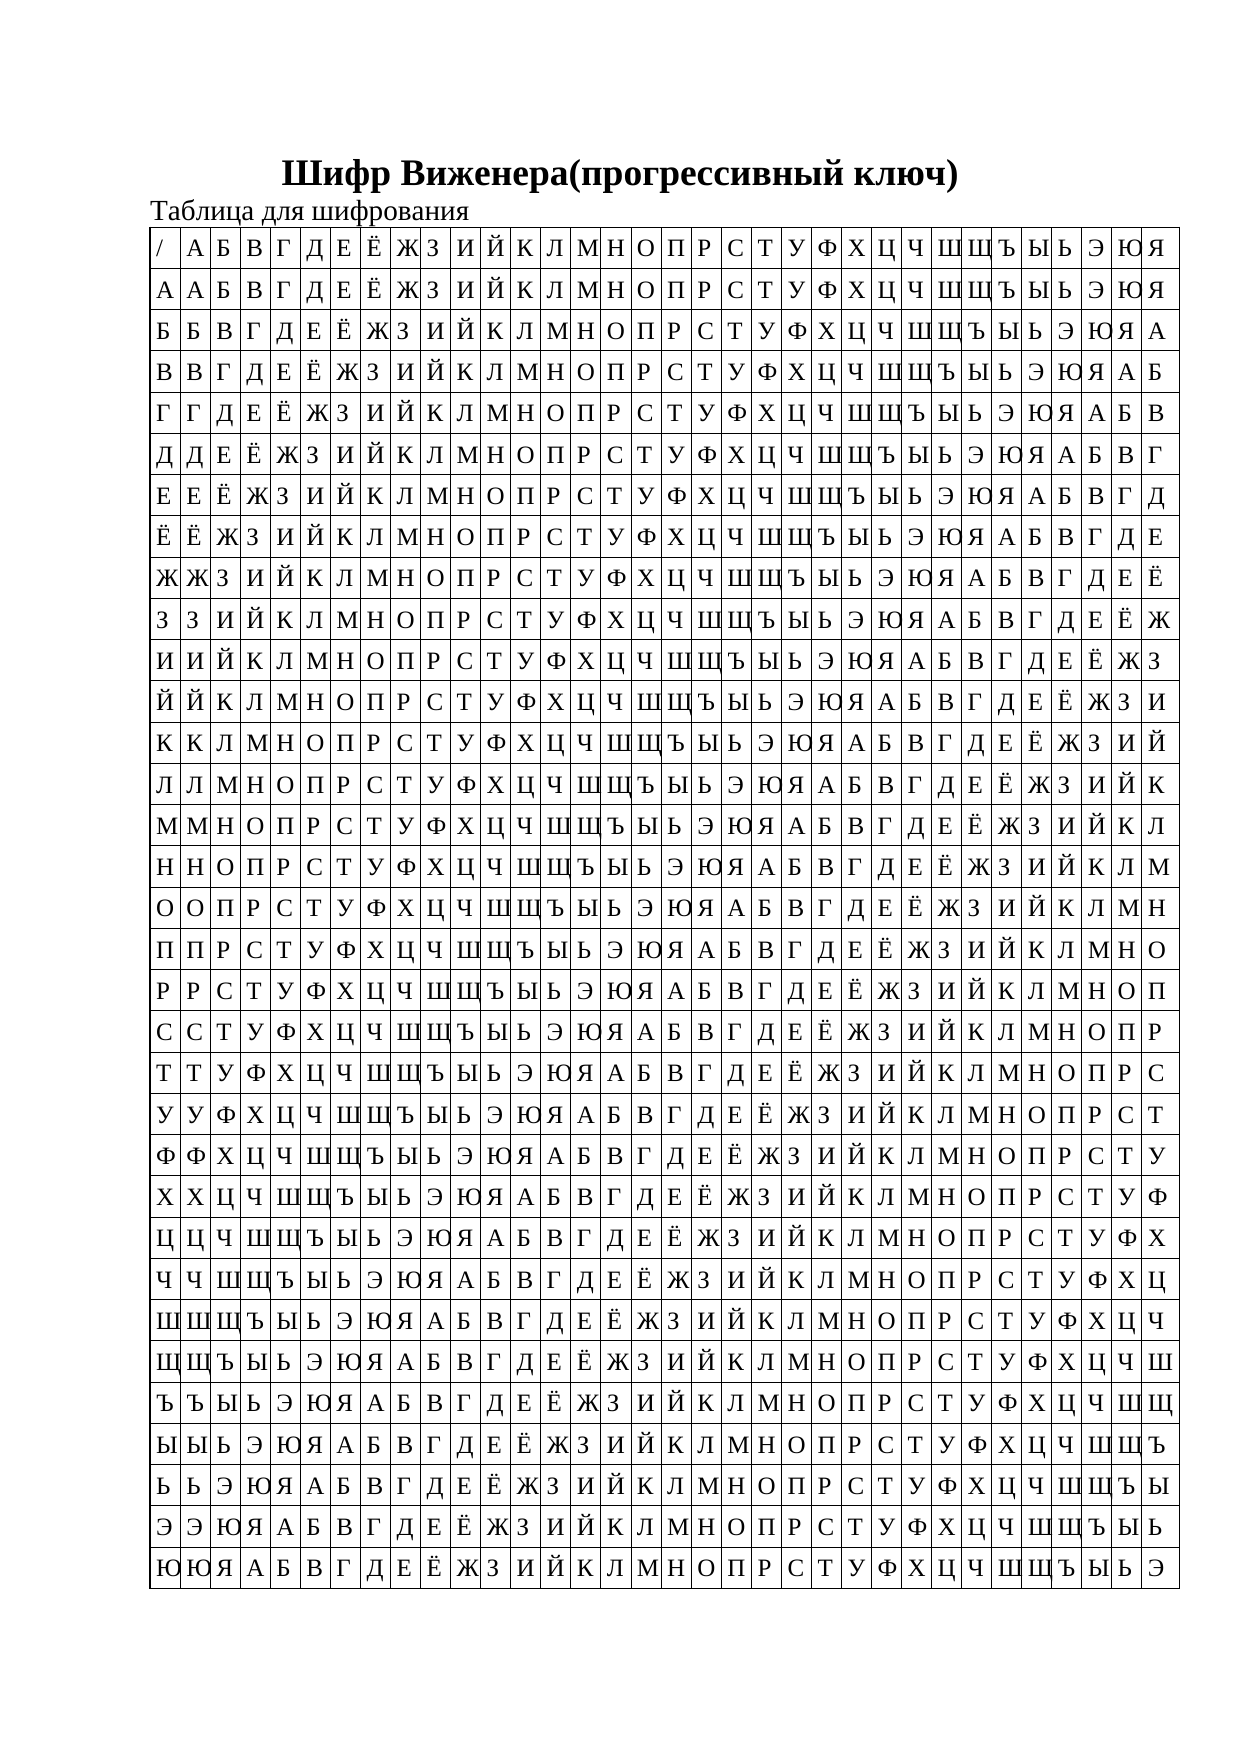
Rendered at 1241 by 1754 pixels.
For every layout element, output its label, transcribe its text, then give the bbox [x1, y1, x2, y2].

table_cell М [421, 475, 450, 515]
table_cell Н [151, 846, 180, 887]
table_cell Б [992, 558, 1021, 598]
table_cell Э [571, 970, 600, 1010]
table_cell Р [181, 970, 210, 1010]
table_cell В [962, 640, 991, 680]
table_cell О [571, 351, 600, 392]
table_cell Ы [752, 640, 781, 680]
table_cell И [361, 393, 390, 433]
table_cell Н [481, 434, 510, 474]
table_cell А [962, 558, 991, 598]
table_cell Г [842, 846, 871, 887]
table_cell В [722, 970, 751, 1010]
table_cell Е [151, 475, 180, 515]
table_cell Ь [1022, 310, 1051, 350]
table_cell Ъ [662, 723, 691, 763]
table_cell Л [992, 1011, 1021, 1052]
table_cell Ц [992, 1465, 1021, 1505]
table_cell Н [301, 681, 330, 722]
table_cell А [872, 681, 901, 722]
table_cell Ф [181, 1135, 210, 1175]
table_cell Щ [271, 1218, 300, 1258]
table_cell Л [271, 640, 300, 680]
table_cell Ф [782, 310, 811, 350]
table_cell К [151, 723, 180, 763]
table_cell Г [662, 1094, 691, 1134]
table_cell Г [722, 1011, 751, 1052]
table_cell Ч [962, 1548, 991, 1588]
table_cell И [722, 1259, 751, 1299]
table_cell К [331, 516, 360, 557]
table_cell А [241, 1548, 270, 1588]
table_cell Е [782, 1011, 811, 1052]
table_cell В [541, 1218, 570, 1258]
table_cell Ф [241, 1053, 270, 1093]
table_cell Ь [511, 1011, 540, 1052]
table_cell Р [1082, 1094, 1111, 1134]
table_cell Г [151, 393, 180, 433]
table_cell Б [872, 723, 901, 763]
table_cell Р [1142, 1011, 1179, 1052]
table_cell О [842, 1341, 871, 1382]
table_cell У [692, 393, 721, 433]
table_cell А [812, 764, 841, 804]
table_cell Х [992, 1424, 1021, 1464]
table_cell Ы [151, 1424, 180, 1464]
table_cell И [1022, 846, 1051, 887]
table_cell Ю [932, 516, 961, 557]
table_cell Ы [1022, 269, 1051, 309]
table_cell З [842, 1053, 871, 1093]
table_cell Ь [1142, 1506, 1179, 1547]
table_cell Д [451, 1424, 480, 1464]
table_cell А [1112, 351, 1141, 392]
table_cell З [782, 1135, 811, 1175]
table_cell У [752, 310, 781, 350]
table_cell Ё [872, 929, 901, 969]
table_cell Т [361, 805, 390, 845]
table_cell Б [1052, 475, 1081, 515]
table_cell Ъ [872, 434, 901, 474]
table_cell Д [541, 1300, 570, 1340]
table_cell Л [812, 1259, 841, 1299]
table_cell Н [601, 269, 631, 309]
table_cell У [1022, 1300, 1051, 1340]
table_cell Ю [331, 1341, 360, 1382]
table_cell Т [301, 888, 330, 928]
table_cell И [782, 1176, 811, 1217]
table_cell Й [1022, 888, 1051, 928]
table_cell Й [872, 1094, 901, 1134]
table_cell Ж [451, 1548, 480, 1588]
table_cell Ю [692, 846, 721, 887]
table_cell Й [1082, 805, 1111, 845]
table_cell Ш [1082, 1424, 1111, 1464]
table_cell Ц [932, 1548, 961, 1588]
table_cell П [481, 516, 510, 557]
table_cell Е [391, 1548, 420, 1588]
table_cell Ш [601, 723, 631, 763]
table_cell Ё [842, 970, 871, 1010]
table_cell Х [692, 475, 721, 515]
table_cell В [1052, 516, 1081, 557]
table_cell Э [1082, 269, 1111, 309]
table_cell З [481, 1548, 510, 1588]
table_cell К [271, 599, 300, 639]
table_cell У [722, 351, 751, 392]
table_cell П [1142, 970, 1179, 1010]
table_cell О [601, 310, 631, 350]
table_cell Г [271, 269, 300, 309]
table_cell Ы [271, 1300, 300, 1340]
table_cell Ь [1052, 269, 1081, 309]
table_cell З [361, 351, 390, 392]
table_cell С [812, 1506, 841, 1547]
table_cell Д [752, 1011, 781, 1052]
table_cell З [601, 1383, 631, 1423]
table_cell Я [932, 558, 961, 598]
table_cell А [181, 269, 210, 309]
table_cell Ш [722, 558, 751, 598]
table_cell Г [932, 723, 961, 763]
table_cell В [662, 1053, 691, 1093]
table_cell Г [992, 640, 1021, 680]
table_cell П [782, 1465, 811, 1505]
table_cell Р [842, 1424, 871, 1464]
table_cell Г [902, 764, 931, 804]
table_cell Ъ [962, 310, 991, 350]
table_cell П [902, 1300, 931, 1340]
table_cell Ы [331, 1218, 360, 1258]
table_cell З [1142, 640, 1179, 680]
table_cell Ь [601, 888, 631, 928]
table_cell Н [241, 764, 270, 804]
table_cell И [842, 1094, 871, 1134]
table_cell Э [692, 805, 721, 845]
table_cell Ё [932, 846, 961, 887]
table_cell Ъ [1082, 1506, 1111, 1547]
table_cell В [391, 1424, 420, 1464]
table_cell Е [1142, 516, 1179, 557]
table_cell Т [872, 1465, 901, 1505]
table_cell К [181, 723, 210, 763]
table_cell Д [421, 1465, 450, 1505]
table_cell А [271, 1506, 300, 1547]
table_cell В [1112, 434, 1141, 474]
table_cell С [902, 1383, 931, 1423]
table_cell С [451, 640, 480, 680]
table_cell Ю [181, 1548, 210, 1588]
table_cell Щ [662, 681, 691, 722]
table_cell Х [541, 681, 570, 722]
table_cell Ы [241, 1341, 270, 1382]
table_cell О [301, 723, 330, 763]
table_cell Г [601, 1176, 631, 1217]
table_cell И [271, 516, 300, 557]
table_cell Т [151, 1053, 180, 1093]
table_cell Ч [722, 516, 751, 557]
table_cell Е [662, 1176, 691, 1217]
table_cell Д [241, 351, 270, 392]
table_cell М [962, 1094, 991, 1134]
table_cell Ц [1112, 1300, 1141, 1340]
table_cell Ь [752, 681, 781, 722]
table_cell Ё [181, 516, 210, 557]
table_cell Н [541, 351, 570, 392]
table_cell Г [962, 681, 991, 722]
table_cell Г [181, 393, 210, 433]
table_cell Е [692, 1135, 721, 1175]
table_cell Т [211, 1011, 240, 1052]
table_cell Ч [872, 310, 901, 350]
table_cell Ы [361, 1176, 390, 1217]
table_cell Н [331, 640, 360, 680]
table_cell В [752, 929, 781, 969]
table_cell Й [391, 393, 420, 433]
table_cell Ё [1082, 640, 1111, 680]
table_cell К [662, 1424, 691, 1464]
table_cell Щ [812, 475, 841, 515]
text Шифр Виженера(прогрессивный ключ) [150, 150, 1090, 193]
table_cell Л [782, 1300, 811, 1340]
table_cell У [421, 764, 450, 804]
table_cell Ж [271, 434, 300, 474]
table_cell Н [812, 1341, 841, 1382]
table_cell У [902, 1465, 931, 1505]
table_cell Ф [872, 1548, 901, 1588]
table_cell Л [632, 1506, 661, 1547]
table_cell М [752, 1383, 781, 1423]
table_cell Ф [511, 681, 540, 722]
table_cell Ё [812, 1011, 841, 1052]
table_cell Р [662, 310, 691, 350]
table_cell Т [181, 1053, 210, 1093]
table_cell З [331, 393, 360, 433]
table_cell К [1082, 846, 1111, 887]
table_header Ц [872, 228, 901, 268]
table_cell Ы [782, 599, 811, 639]
table_cell Ы [421, 1094, 450, 1134]
table_cell С [241, 929, 270, 969]
table_cell Ш [692, 599, 721, 639]
table_cell З [902, 970, 931, 1010]
table_cell Ю [662, 888, 691, 928]
table_cell З [271, 475, 300, 515]
table_cell Э [151, 1506, 180, 1547]
table_cell Ю [601, 970, 631, 1010]
table_cell Н [271, 723, 300, 763]
table_cell Ы [451, 1053, 480, 1093]
table_cell Э [421, 1176, 450, 1217]
table_cell Д [391, 1506, 420, 1547]
table_cell О [241, 805, 270, 845]
table_cell С [571, 475, 600, 515]
table_cell О [271, 764, 300, 804]
table_cell Й [241, 599, 270, 639]
table_cell Ю [722, 805, 751, 845]
table_cell Ж [391, 269, 420, 309]
table_cell А [151, 269, 180, 309]
table_cell Г [571, 1218, 600, 1258]
table_cell С [872, 1424, 901, 1464]
table_cell Ь [812, 599, 841, 639]
table_header Й [481, 228, 510, 268]
table_cell Б [391, 1383, 420, 1423]
table_cell Ъ [151, 1383, 180, 1423]
table_cell Я [872, 640, 901, 680]
table_cell Э [1022, 351, 1051, 392]
table_cell У [1082, 1218, 1111, 1258]
table_cell Ю [481, 1135, 510, 1175]
table_cell С [391, 723, 420, 763]
table_cell П [271, 805, 300, 845]
table_cell С [632, 393, 661, 433]
table_cell Н [181, 846, 210, 887]
table_cell Ы [391, 1135, 420, 1175]
table_cell Е [211, 434, 240, 474]
table_cell Е [451, 1465, 480, 1505]
table_cell Д [181, 434, 210, 474]
table_cell Ь [722, 723, 751, 763]
table_cell Д [1142, 475, 1179, 515]
table_cell О [722, 1506, 751, 1547]
table_cell О [1142, 929, 1179, 969]
table_cell К [722, 1341, 751, 1382]
table_cell Ё [271, 393, 300, 433]
table_cell Х [812, 310, 841, 350]
table_cell Я [992, 475, 1021, 515]
table_cell И [812, 1135, 841, 1175]
table_cell В [842, 805, 871, 845]
table_cell Ъ [571, 846, 600, 887]
table_cell Ш [511, 846, 540, 887]
table_cell Б [632, 1053, 661, 1093]
table_cell Ь [541, 970, 570, 1010]
table_cell Ш [632, 681, 661, 722]
table_cell И [1052, 805, 1081, 845]
table_cell Б [571, 1135, 600, 1175]
table_cell Х [511, 723, 540, 763]
table_cell П [842, 1383, 871, 1423]
table_cell П [632, 310, 661, 350]
table_cell Т [1022, 1259, 1051, 1299]
table_cell Т [842, 1506, 871, 1547]
table_cell Н [722, 1465, 751, 1505]
table_cell Д [271, 310, 300, 350]
table_cell Э [271, 1383, 300, 1423]
table_cell Й [211, 640, 240, 680]
table_header Щ [962, 228, 991, 268]
table_cell Ю [632, 929, 661, 969]
table_cell Ё [481, 1465, 510, 1505]
table_cell Л [331, 558, 360, 598]
table_header А [181, 228, 210, 268]
table_cell Ш [481, 888, 510, 928]
table_cell Е [872, 888, 901, 928]
table_cell Ч [571, 723, 600, 763]
table_cell Ф [1112, 1218, 1141, 1258]
table_cell Й [782, 1218, 811, 1258]
table_cell Щ [211, 1300, 240, 1340]
table_cell Ё [511, 1424, 540, 1464]
table_cell К [872, 1135, 901, 1175]
table_cell Ф [331, 929, 360, 969]
table_cell Я [541, 1094, 570, 1134]
table_cell Ы [842, 516, 871, 557]
table_cell Ю [451, 1176, 480, 1217]
table_cell И [632, 1383, 661, 1423]
table_cell Д [571, 1259, 600, 1299]
table_cell С [1112, 1094, 1141, 1134]
table_cell М [451, 434, 480, 474]
table_cell Е [241, 393, 270, 433]
table_cell Ы [541, 929, 570, 969]
table_cell И [241, 558, 270, 598]
table_cell К [211, 681, 240, 722]
table_cell Х [842, 269, 871, 309]
table_cell Я [692, 888, 721, 928]
table_cell Д [662, 1135, 691, 1175]
table_cell Ы [812, 558, 841, 598]
table_cell Щ [601, 764, 631, 804]
table_cell Ц [842, 310, 871, 350]
table_cell К [301, 558, 330, 598]
table_cell Л [1052, 929, 1081, 969]
table_cell Х [151, 1176, 180, 1217]
table_cell Ъ [271, 1259, 300, 1299]
table_cell Й [1112, 764, 1141, 804]
table_cell Б [301, 1506, 330, 1547]
table_cell Ш [451, 929, 480, 969]
table_cell Д [361, 1548, 390, 1588]
table_cell С [481, 599, 510, 639]
table_cell Р [241, 888, 270, 928]
table_cell Ж [1022, 764, 1051, 804]
table_cell Р [421, 640, 450, 680]
table_cell Ю [1082, 310, 1111, 350]
table_cell О [992, 1135, 1021, 1175]
table_cell Ф [151, 1135, 180, 1175]
table_header Д [301, 228, 330, 268]
table_cell Г [331, 1548, 360, 1588]
table_cell Х [571, 640, 600, 680]
table_cell Б [481, 1259, 510, 1299]
table_cell Г [692, 1053, 721, 1093]
table_cell Ф [662, 475, 691, 515]
table_cell И [872, 1053, 901, 1093]
table_cell Ь [151, 1465, 180, 1505]
table_cell П [601, 351, 631, 392]
table_cell В [151, 351, 180, 392]
table_cell Е [1112, 558, 1141, 598]
table_cell Ч [331, 1053, 360, 1093]
table_cell Щ [782, 516, 811, 557]
table_cell З [722, 1218, 751, 1258]
table_cell П [421, 599, 450, 639]
table_cell П [1082, 1053, 1111, 1093]
table_cell Я [752, 805, 781, 845]
table_cell К [391, 434, 420, 474]
table_cell Ц [271, 1094, 300, 1134]
table_cell Щ [902, 351, 931, 392]
table_cell Щ [391, 1053, 420, 1093]
table_cell Ы [601, 846, 631, 887]
table_cell Е [812, 970, 841, 1010]
table_cell П [932, 1259, 961, 1299]
table_cell Б [421, 1341, 450, 1382]
table_cell Ш [391, 1011, 420, 1052]
table_cell П [812, 1424, 841, 1464]
table_cell Ю [271, 1424, 300, 1464]
table_cell А [902, 640, 931, 680]
table_cell Я [962, 516, 991, 557]
table_cell Х [271, 1053, 300, 1093]
table_cell Т [632, 434, 661, 474]
table_cell В [181, 351, 210, 392]
table_cell К [571, 1548, 600, 1588]
table_cell Ъ [1112, 1465, 1141, 1505]
table_cell Я [331, 1383, 360, 1423]
table_cell В [451, 1341, 480, 1382]
table_cell Ч [1142, 1300, 1179, 1340]
table_cell Х [211, 1135, 240, 1175]
table_cell К [812, 1218, 841, 1258]
table_cell Ж [571, 1383, 600, 1423]
table_cell Б [902, 681, 931, 722]
table_cell Б [782, 846, 811, 887]
table_cell К [842, 1176, 871, 1217]
table_cell Х [391, 888, 420, 928]
table_cell Ш [932, 269, 961, 309]
table_cell У [211, 1053, 240, 1093]
table_cell Щ [571, 805, 600, 845]
table_cell Ж [812, 1053, 841, 1093]
table_cell Ш [872, 351, 901, 392]
table_cell Б [962, 599, 991, 639]
table_cell Й [962, 970, 991, 1010]
table_cell Л [842, 1218, 871, 1258]
table_cell Л [1082, 888, 1111, 928]
table_cell Ъ [842, 475, 871, 515]
table_cell Ж [632, 1300, 661, 1340]
table_cell М [842, 1259, 871, 1299]
table_cell А [361, 1383, 390, 1423]
table_cell Е [992, 723, 1021, 763]
table_cell Ё [421, 1548, 450, 1588]
table_cell Ч [271, 1135, 300, 1175]
table_cell З [421, 269, 450, 309]
table_cell Ь [181, 1465, 210, 1505]
table_cell П [211, 888, 240, 928]
table_cell Х [361, 929, 390, 969]
table_cell А [301, 1465, 330, 1505]
table_cell Ш [662, 640, 691, 680]
table_cell Ы [211, 1383, 240, 1423]
table_cell Я [842, 681, 871, 722]
table_cell П [511, 475, 540, 515]
table_cell Ш [331, 1094, 360, 1134]
table_cell С [992, 1259, 1021, 1299]
table_cell Г [782, 929, 811, 969]
table_cell Ф [1052, 1300, 1081, 1340]
table_cell А [722, 888, 751, 928]
table_cell З [511, 1506, 540, 1547]
table_cell Н [421, 516, 450, 557]
table_cell С [301, 846, 330, 887]
table_cell Д [722, 1053, 751, 1093]
table_cell Р [872, 1383, 901, 1423]
table_cell Э [241, 1424, 270, 1464]
table_cell Б [181, 310, 210, 350]
table_cell Ю [782, 723, 811, 763]
table_cell Ж [1082, 681, 1111, 722]
table_cell М [181, 805, 210, 845]
table_cell П [391, 640, 420, 680]
table_cell И [1112, 723, 1141, 763]
table_cell Ы [181, 1424, 210, 1464]
table_cell Э [211, 1465, 240, 1505]
table_cell Й [361, 434, 390, 474]
table_cell Р [391, 681, 420, 722]
table_cell Б [451, 1300, 480, 1340]
table_cell Ц [812, 351, 841, 392]
table_cell Ц [782, 393, 811, 433]
table_cell Ё [632, 1259, 661, 1299]
table_cell З [1022, 805, 1051, 845]
table_header Р [692, 228, 721, 268]
table_cell Ш [1022, 1506, 1051, 1547]
table_cell А [752, 846, 781, 887]
table_cell О [451, 516, 480, 557]
table_cell Ш [421, 970, 450, 1010]
table_cell Б [271, 1548, 300, 1588]
table_cell Щ [752, 558, 781, 598]
table_cell Й [902, 1053, 931, 1093]
table_cell У [662, 434, 691, 474]
table_header В [241, 228, 270, 268]
table_cell Й [1142, 723, 1179, 763]
table_cell Й [181, 681, 210, 722]
table_cell М [301, 640, 330, 680]
table_cell Ы [511, 970, 540, 1010]
table_cell С [361, 764, 390, 804]
table_cell Ь [932, 434, 961, 474]
table_cell Р [331, 764, 360, 804]
table_cell Э [632, 888, 661, 928]
table_cell У [151, 1094, 180, 1134]
table_cell Л [662, 1465, 691, 1505]
table_cell Р [1022, 1176, 1051, 1217]
table_cell И [421, 310, 450, 350]
table_cell Ь [361, 1218, 390, 1258]
table_cell Х [752, 393, 781, 433]
table_cell Т [692, 351, 721, 392]
table_cell О [151, 888, 180, 928]
table_cell М [361, 558, 390, 598]
table_cell И [752, 1218, 781, 1258]
table_cell Б [692, 970, 721, 1010]
table_cell Н [992, 1094, 1021, 1134]
table_cell Ц [692, 516, 721, 557]
table_cell Г [421, 1424, 450, 1464]
table_cell Н [872, 1259, 901, 1299]
table_cell Й [421, 351, 450, 392]
table_cell Р [812, 1465, 841, 1505]
table_cell Р [601, 393, 631, 433]
table_cell К [632, 1465, 661, 1505]
table_cell Б [361, 1424, 390, 1464]
table_cell Ш [571, 764, 600, 804]
table_cell Э [662, 846, 691, 887]
table_cell Ю [1112, 269, 1141, 309]
table_cell Ж [692, 1218, 721, 1258]
table_cell М [992, 1053, 1021, 1093]
table_cell О [902, 1259, 931, 1299]
table_cell О [692, 1548, 721, 1588]
table_cell Е [301, 310, 330, 350]
table_cell П [1022, 1135, 1051, 1175]
table_cell Ъ [391, 1094, 420, 1134]
table_cell О [181, 888, 210, 928]
table_cell Ц [421, 888, 450, 928]
table_cell М [902, 1176, 931, 1217]
table_cell Щ [181, 1341, 210, 1382]
table_cell Ж [361, 310, 390, 350]
table_cell Э [511, 1053, 540, 1093]
table_cell Т [421, 723, 450, 763]
table_cell С [271, 888, 300, 928]
table_cell Ч [692, 558, 721, 598]
table_cell У [181, 1094, 210, 1134]
table_cell Е [601, 1259, 631, 1299]
table_cell Ё [151, 516, 180, 557]
table_cell Ч [842, 351, 871, 392]
table_header Ю [1112, 228, 1141, 268]
table_cell Ю [902, 558, 931, 598]
table_cell Ё [541, 1383, 570, 1423]
table_cell У [932, 1424, 961, 1464]
table_cell Ы [962, 351, 991, 392]
table_cell Ь [331, 1259, 360, 1299]
table_cell Ь [662, 805, 691, 845]
table_cell Ч [511, 805, 540, 845]
table_cell А [391, 1341, 420, 1382]
table_cell Ю [571, 1011, 600, 1052]
table_cell Х [932, 1506, 961, 1547]
table_cell В [211, 310, 240, 350]
table_cell Я [1082, 351, 1111, 392]
table_cell Н [782, 1383, 811, 1423]
table_cell В [361, 1465, 390, 1505]
table_cell Й [601, 1465, 631, 1505]
table_cell Т [962, 1341, 991, 1382]
table_cell М [481, 393, 510, 433]
table_cell М [511, 351, 540, 392]
table_cell В [511, 1259, 540, 1299]
table_cell Е [632, 1218, 661, 1258]
table_cell Б [151, 310, 180, 350]
table_cell С [181, 1011, 210, 1052]
table_cell З [962, 888, 991, 928]
table_cell Я [1112, 310, 1141, 350]
table_cell Л [481, 351, 510, 392]
table_cell Н [1052, 1011, 1081, 1052]
table_cell У [782, 269, 811, 309]
table_cell З [301, 434, 330, 474]
table_cell Ъ [541, 888, 570, 928]
table_cell Я [421, 1259, 450, 1299]
table_cell Н [692, 1506, 721, 1547]
table_cell А [331, 1424, 360, 1464]
table_cell Ф [481, 723, 510, 763]
table_cell У [1052, 1259, 1081, 1299]
table_cell И [511, 1548, 540, 1588]
table_cell Х [421, 846, 450, 887]
table_cell У [872, 1506, 901, 1547]
table_cell З [932, 929, 961, 969]
table_cell Т [271, 929, 300, 969]
table_cell Л [301, 599, 330, 639]
table_cell Ф [722, 393, 751, 433]
table_cell И [451, 269, 480, 309]
table_cell Й [722, 1300, 751, 1340]
table_header М [571, 228, 600, 268]
table_cell Л [962, 1053, 991, 1093]
table_cell В [601, 1135, 631, 1175]
table_cell А [1052, 434, 1081, 474]
table_cell Ю [842, 640, 871, 680]
table_cell Ф [1082, 1259, 1111, 1299]
table_cell Ч [391, 970, 420, 1010]
table_cell Ц [1082, 1341, 1111, 1382]
table_cell Л [541, 269, 570, 309]
table_cell Ъ [692, 681, 721, 722]
table_cell Ч [301, 1094, 330, 1134]
table_cell Ж [601, 1341, 631, 1382]
table_cell А [1022, 475, 1051, 515]
table_cell И [211, 599, 240, 639]
table_cell И [601, 1424, 631, 1464]
table_cell Щ [1112, 1424, 1141, 1464]
table_cell У [992, 1341, 1021, 1382]
table_cell Ё [1022, 723, 1051, 763]
table_cell Б [1142, 351, 1179, 392]
table_cell Х [241, 1094, 270, 1134]
table_cell Ш [782, 475, 811, 515]
table_cell Ъ [511, 929, 540, 969]
table_cell Я [511, 1135, 540, 1175]
table_cell Б [812, 805, 841, 845]
table_cell Ш [301, 1135, 330, 1175]
table_cell Я [481, 1176, 510, 1217]
table_cell Ё [211, 475, 240, 515]
table_cell А [932, 599, 961, 639]
table_cell И [181, 640, 210, 680]
table_cell П [872, 1341, 901, 1382]
table_cell Ы [632, 805, 661, 845]
table_header Ь [1052, 228, 1081, 268]
table_cell Я [662, 929, 691, 969]
table_cell П [1052, 1094, 1081, 1134]
table_cell Х [451, 805, 480, 845]
table_cell Э [541, 1011, 570, 1052]
table_cell С [541, 516, 570, 557]
table_cell Г [752, 970, 781, 1010]
table_cell Ф [1022, 1341, 1051, 1382]
table_cell Ц [181, 1218, 210, 1258]
table_cell С [211, 970, 240, 1010]
table_cell Ж [782, 1094, 811, 1134]
table_cell С [962, 1300, 991, 1340]
table_cell Ъ [1052, 1548, 1081, 1588]
table_cell Ш [541, 805, 570, 845]
table_cell Й [481, 269, 510, 309]
table_cell Й [451, 310, 480, 350]
table_cell З [1082, 723, 1111, 763]
table_cell Щ [1022, 1548, 1051, 1588]
table_cell С [1142, 1053, 1179, 1093]
table_header Ё [361, 228, 390, 268]
table_header Б [211, 228, 240, 268]
table_cell Щ [842, 434, 871, 474]
table_cell Р [632, 351, 661, 392]
table_cell Р [451, 599, 480, 639]
table_cell Ё [331, 310, 360, 350]
table_cell Б [932, 640, 961, 680]
table_cell Й [331, 475, 360, 515]
table_cell Ь [271, 1341, 300, 1382]
table_cell Ж [151, 558, 180, 598]
table_cell Ю [211, 1506, 240, 1547]
table_cell Щ [962, 269, 991, 309]
table_cell Ж [181, 558, 210, 598]
table_header Я [1142, 228, 1179, 268]
table_cell Ц [1022, 1424, 1051, 1464]
table_cell О [361, 640, 390, 680]
table_cell О [391, 599, 420, 639]
table_cell М [932, 1135, 961, 1175]
table_cell Д [842, 888, 871, 928]
table_header Ч [902, 228, 931, 268]
table_cell И [1142, 681, 1179, 722]
table_cell Ъ [451, 1011, 480, 1052]
table_cell Ф [571, 599, 600, 639]
table_cell Ц [962, 1506, 991, 1547]
table_cell Ц [241, 1135, 270, 1175]
table_cell З [181, 599, 210, 639]
table_cell Й [541, 1548, 570, 1588]
table_cell З [241, 516, 270, 557]
table_cell Х [481, 764, 510, 804]
table_cell З [992, 846, 1021, 887]
table_cell Ф [451, 764, 480, 804]
table_cell Ш [361, 1053, 390, 1093]
table_cell Д [632, 1176, 661, 1217]
table_cell К [361, 475, 390, 515]
table_cell Ь [241, 1383, 270, 1423]
table_header Ш [932, 228, 961, 268]
table_cell Ё [962, 805, 991, 845]
table_cell К [1112, 805, 1141, 845]
table_cell Г [481, 1341, 510, 1382]
table_cell Г [361, 1506, 390, 1547]
table_cell Ю [992, 434, 1021, 474]
table_cell П [331, 723, 360, 763]
table_cell В [782, 888, 811, 928]
table_cell Й [752, 1259, 781, 1299]
table_cell Ц [361, 970, 390, 1010]
table_cell У [1112, 1176, 1141, 1217]
table_cell С [601, 434, 631, 474]
table_cell К [992, 970, 1021, 1010]
table_cell З [391, 310, 420, 350]
table_cell А [632, 1011, 661, 1052]
table_cell Е [1052, 640, 1081, 680]
table_cell Ъ [782, 558, 811, 598]
table_cell Ф [692, 434, 721, 474]
table_cell Ё [662, 1218, 691, 1258]
table_cell Ж [932, 888, 961, 928]
table_cell Г [1022, 599, 1051, 639]
table_cell Ъ [211, 1341, 240, 1382]
table_cell Э [391, 1218, 420, 1258]
table_cell А [601, 1053, 631, 1093]
table_cell В [421, 1383, 450, 1423]
table_cell Я [451, 1218, 480, 1258]
table_cell Ф [932, 1465, 961, 1505]
table_cell С [932, 1341, 961, 1382]
table_cell Т [511, 599, 540, 639]
table_header Ж [391, 228, 420, 268]
table_cell Л [692, 1424, 721, 1464]
table_cell Д [1112, 516, 1141, 557]
table_cell Т [541, 558, 570, 598]
table_cell Щ [301, 1176, 330, 1217]
table_cell Ж [1112, 640, 1141, 680]
table_cell А [692, 929, 721, 969]
table_cell Ч [992, 1506, 1021, 1547]
table_cell П [451, 558, 480, 598]
table_cell Ь [632, 846, 661, 887]
table_cell Г [451, 1383, 480, 1423]
table_cell Р [511, 516, 540, 557]
table_cell И [992, 888, 1021, 928]
table_cell С [722, 269, 751, 309]
table_cell У [571, 558, 600, 598]
table_cell Д [932, 764, 961, 804]
table_cell В [571, 1176, 600, 1217]
table_cell Ё [1142, 558, 1179, 598]
table_cell И [541, 1506, 570, 1547]
table_cell З [571, 1424, 600, 1464]
table_cell Д [812, 929, 841, 969]
table_cell Й [932, 1011, 961, 1052]
table_cell Е [421, 1506, 450, 1547]
table_cell В [632, 1094, 661, 1134]
table_cell Е [1082, 599, 1111, 639]
table_cell Ф [271, 1011, 300, 1052]
table_cell А [481, 1218, 510, 1258]
table_cell А [1142, 310, 1179, 350]
table_cell К [752, 1300, 781, 1340]
table_cell К [782, 1259, 811, 1299]
table_cell Щ [632, 723, 661, 763]
table_cell П [962, 1218, 991, 1258]
table_cell Ц [752, 434, 781, 474]
table_cell Л [151, 764, 180, 804]
table_cell Ф [752, 351, 781, 392]
table_cell Ш [992, 1548, 1021, 1588]
table_cell Б [601, 1094, 631, 1134]
table_cell Ц [511, 764, 540, 804]
table_cell Х [1052, 1341, 1081, 1382]
table_cell А [782, 805, 811, 845]
table_cell Т [1112, 1135, 1141, 1175]
table_cell У [241, 1011, 270, 1052]
table_cell Г [511, 1300, 540, 1340]
table_cell Ц [662, 558, 691, 598]
table_cell Ю [872, 599, 901, 639]
table_cell Я [571, 1053, 600, 1093]
table_cell Ц [722, 475, 751, 515]
table_cell Ы [902, 434, 931, 474]
table_cell Ё [992, 764, 1021, 804]
table_cell Г [241, 310, 270, 350]
table_cell Ц [601, 640, 631, 680]
table_cell Щ [872, 393, 901, 433]
table_cell К [481, 310, 510, 350]
table_cell Ц [451, 846, 480, 887]
table_cell В [902, 723, 931, 763]
table_cell Н [1082, 970, 1111, 1010]
table_cell Д [211, 393, 240, 433]
table_cell Л [1022, 970, 1051, 1010]
table_cell Ю [391, 1259, 420, 1299]
table_cell Т [1052, 1218, 1081, 1258]
table_cell В [1082, 475, 1111, 515]
table_cell Д [151, 434, 180, 474]
table_cell Ч [902, 269, 931, 309]
table_cell Ж [511, 1465, 540, 1505]
table_cell Ё [241, 434, 270, 474]
table_cell У [962, 1383, 991, 1423]
table_cell В [992, 599, 1021, 639]
table_cell Л [601, 1548, 631, 1588]
table_cell Я [1052, 393, 1081, 433]
table_cell У [301, 929, 330, 969]
table_cell С [331, 805, 360, 845]
table_cell Ы [1112, 1506, 1141, 1547]
table_cell Л [1142, 805, 1179, 845]
table_cell З [151, 599, 180, 639]
table_cell Ё [722, 1135, 751, 1175]
table_cell В [812, 846, 841, 887]
table_cell Д [511, 1341, 540, 1382]
table_cell Г [1112, 475, 1141, 515]
table_cell О [211, 846, 240, 887]
table_cell Т [722, 310, 751, 350]
table_cell Е [902, 846, 931, 887]
table_cell Н [1022, 1053, 1051, 1093]
table_cell Н [932, 1176, 961, 1217]
table_cell М [1052, 970, 1081, 1010]
table_cell Р [541, 475, 570, 515]
table_cell Ъ [331, 1176, 360, 1217]
table_cell Л [421, 434, 450, 474]
table_cell Я [722, 846, 751, 887]
table_cell Ф [812, 269, 841, 309]
table_cell Н [451, 475, 480, 515]
table_cell Ч [601, 681, 631, 722]
table_cell Р [992, 1218, 1021, 1258]
table_cell М [571, 269, 600, 309]
table_cell Щ [722, 599, 751, 639]
table_cell Ш [902, 310, 931, 350]
table_cell Ь [842, 558, 871, 598]
table_cell О [1022, 1094, 1051, 1134]
table_cell Н [842, 1300, 871, 1340]
table_cell Ё [1112, 599, 1141, 639]
table_cell А [842, 723, 871, 763]
table_header У [782, 228, 811, 268]
table_cell Ю [361, 1300, 390, 1340]
table_cell Ф [632, 516, 661, 557]
table_cell Ж [211, 516, 240, 557]
table_cell Й [992, 929, 1021, 969]
table_cell С [151, 1011, 180, 1052]
table_cell Ё [1052, 681, 1081, 722]
table_cell С [1082, 1135, 1111, 1175]
table_cell Д [962, 723, 991, 763]
table_cell Щ [1142, 1383, 1179, 1423]
table_cell М [331, 599, 360, 639]
table_cell С [692, 310, 721, 350]
table_cell Ё [752, 1094, 781, 1134]
table_cell Х [181, 1176, 210, 1217]
table_cell Я [902, 599, 931, 639]
table_cell Э [812, 640, 841, 680]
table_cell Б [511, 1218, 540, 1258]
table_cell З [1052, 764, 1081, 804]
table_cell И [662, 1341, 691, 1382]
table_cell Х [1082, 1300, 1111, 1340]
table_cell С [511, 558, 540, 598]
table_cell Щ [151, 1341, 180, 1382]
table_cell Ё [692, 1176, 721, 1217]
table_cell Х [782, 351, 811, 392]
table_cell А [511, 1176, 540, 1217]
table_cell Ю [301, 1383, 330, 1423]
table_cell Ь [301, 1300, 330, 1340]
table_cell Ю [812, 681, 841, 722]
table_cell Ч [361, 1011, 390, 1052]
table_cell Т [992, 1300, 1021, 1340]
table_cell Ь [391, 1176, 420, 1217]
table_cell Э [722, 764, 751, 804]
text Таблица для шифрования [150, 193, 1090, 227]
table_cell Я [601, 1011, 631, 1052]
table_cell О [1112, 970, 1141, 1010]
table_cell Ё [571, 1341, 600, 1382]
table_cell Ч [151, 1259, 180, 1299]
table_cell Б [842, 764, 871, 804]
table_cell О [632, 269, 661, 309]
table_cell Р [752, 1548, 781, 1588]
table_cell Д [301, 269, 330, 309]
table_cell Ж [722, 1176, 751, 1217]
table_cell Н [662, 1548, 691, 1588]
table_cell Ъ [301, 1218, 330, 1258]
table_cell Л [722, 1383, 751, 1423]
table_cell З [872, 1011, 901, 1052]
table_cell Ч [211, 1218, 240, 1258]
table_cell Ц [391, 929, 420, 969]
table_cell Г [391, 1465, 420, 1505]
table_cell Ж [962, 846, 991, 887]
table_cell Х [1142, 1218, 1179, 1258]
table_cell Э [481, 1094, 510, 1134]
table_cell Л [391, 475, 420, 515]
table_cell Ч [481, 846, 510, 887]
table_cell Ы [571, 888, 600, 928]
table_cell К [601, 1506, 631, 1547]
table_cell Я [782, 764, 811, 804]
table_cell Ц [211, 1176, 240, 1217]
table_cell К [962, 1011, 991, 1052]
table_cell К [511, 269, 540, 309]
table_cell Е [1022, 681, 1051, 722]
table_cell З [692, 1259, 721, 1299]
table_cell Ч [662, 599, 691, 639]
table_cell Ю [1052, 351, 1081, 392]
table_cell Ы [1082, 1548, 1111, 1588]
table_cell Щ [692, 640, 721, 680]
table_cell Н [962, 1135, 991, 1175]
table_cell Ч [1112, 1341, 1141, 1382]
table_cell О [331, 681, 360, 722]
table_cell Й [662, 1383, 691, 1423]
table_header Н [601, 228, 631, 268]
table_cell Ы [992, 310, 1021, 350]
table_cell Ш [151, 1300, 180, 1340]
table_cell Р [271, 846, 300, 887]
table_cell М [872, 1218, 901, 1258]
table_cell Ц [481, 805, 510, 845]
table_cell Р [361, 723, 390, 763]
table_cell И [902, 1011, 931, 1052]
table_cell Д [601, 1218, 631, 1258]
table_cell П [301, 764, 330, 804]
table_cell К [1022, 929, 1051, 969]
table_cell С [842, 1465, 871, 1505]
table_header Л [541, 228, 570, 268]
table_cell Х [962, 1465, 991, 1505]
table_cell Ф [301, 970, 330, 1010]
table_cell М [812, 1300, 841, 1340]
table_cell Ф [391, 846, 420, 887]
table_cell А [571, 1094, 600, 1134]
table_cell У [481, 681, 510, 722]
table_cell Ъ [181, 1383, 210, 1423]
table_cell Л [241, 681, 270, 722]
table_header П [662, 228, 691, 268]
table_cell Ю [541, 1053, 570, 1093]
table_cell Д [481, 1383, 510, 1423]
table_cell У [331, 888, 360, 928]
table_cell Ш [211, 1259, 240, 1299]
table_cell П [992, 1176, 1021, 1217]
table_cell Р [301, 805, 330, 845]
table_cell З [812, 1094, 841, 1134]
table_cell Ч [782, 434, 811, 474]
table_cell Е [331, 269, 360, 309]
table_cell Ы [662, 764, 691, 804]
table_cell Р [692, 269, 721, 309]
table_header Г [271, 228, 300, 268]
table_cell Щ [1082, 1465, 1111, 1505]
table_cell Т [571, 516, 600, 557]
table_cell Ь [872, 516, 901, 557]
table_cell Г [1082, 516, 1111, 557]
table_cell Я [632, 970, 661, 1010]
table_cell Ь [692, 764, 721, 804]
table_cell Е [842, 929, 871, 969]
table_cell Щ [241, 1259, 270, 1299]
table_cell М [722, 1424, 751, 1464]
table_cell Я [1142, 269, 1179, 309]
table_cell Е [511, 1383, 540, 1423]
table_cell Ц [872, 269, 901, 309]
table_cell Д [1082, 558, 1111, 598]
table_cell М [391, 516, 420, 557]
table_cell П [541, 434, 570, 474]
table_cell Ь [571, 929, 600, 969]
table_cell Э [601, 929, 631, 969]
table_cell Л [181, 764, 210, 804]
table_cell У [842, 1548, 871, 1588]
table_cell Ю [421, 1218, 450, 1258]
table_cell С [782, 1548, 811, 1588]
table_cell Ё [601, 1300, 631, 1340]
table_cell Ь [992, 351, 1021, 392]
table_cell П [571, 393, 600, 433]
table_cell Ч [241, 1176, 270, 1217]
table_cell Р [932, 1300, 961, 1340]
table_cell Щ [361, 1094, 390, 1134]
table_cell Л [752, 1341, 781, 1382]
table_cell Ъ [632, 764, 661, 804]
table_cell Т [662, 393, 691, 433]
table_cell Р [571, 434, 600, 474]
table_cell Ь [481, 1053, 510, 1093]
table_cell Ё [361, 269, 390, 309]
table_cell Я [301, 1424, 330, 1464]
table_cell К [451, 351, 480, 392]
table_cell Ф [902, 1506, 931, 1547]
table_cell Э [331, 1300, 360, 1340]
table_cell Ж [662, 1259, 691, 1299]
table_cell Х [662, 516, 691, 557]
table_cell Ч [1052, 1424, 1081, 1464]
table_cell А [662, 970, 691, 1010]
table_cell У [541, 599, 570, 639]
table_cell М [1082, 929, 1111, 969]
table_cell Э [842, 599, 871, 639]
table_header Ъ [992, 228, 1021, 268]
table_cell К [1052, 888, 1081, 928]
table_cell А [451, 1259, 480, 1299]
table_cell К [241, 640, 270, 680]
table_cell Л [511, 310, 540, 350]
table_cell Щ [481, 929, 510, 969]
table_cell Ъ [932, 351, 961, 392]
table_cell Е [571, 1300, 600, 1340]
table_cell Т [932, 1383, 961, 1423]
table_cell Ц [541, 723, 570, 763]
table_cell Н [752, 1424, 781, 1464]
table_cell У [271, 970, 300, 1010]
table_cell Ш [1052, 1465, 1081, 1505]
table_cell Б [211, 269, 240, 309]
table_cell Т [451, 681, 480, 722]
table_cell Х [601, 599, 631, 639]
table_cell Ж [992, 805, 1021, 845]
table_cell М [541, 310, 570, 350]
table_cell Ж [1052, 723, 1081, 763]
table_cell Щ [451, 970, 480, 1010]
table_cell В [481, 1300, 510, 1340]
table_cell Ж [902, 929, 931, 969]
table_cell Д [902, 805, 931, 845]
table_cell Ю [151, 1548, 180, 1588]
table_cell Р [782, 1506, 811, 1547]
table_cell Х [722, 434, 751, 474]
table_cell К [932, 1053, 961, 1093]
table_cell К [421, 393, 450, 433]
table_cell К [1142, 764, 1179, 804]
table_cell Н [361, 599, 390, 639]
table_cell Ё [902, 888, 931, 928]
table_cell М [632, 1548, 661, 1588]
table_cell Н [1142, 888, 1179, 928]
table_cell П [361, 681, 390, 722]
table_cell Ф [601, 558, 631, 598]
table_cell Ф [962, 1424, 991, 1464]
table_cell М [1022, 1011, 1051, 1052]
table_cell Ъ [752, 599, 781, 639]
table_cell П [181, 929, 210, 969]
table_cell О [812, 1383, 841, 1423]
table_cell Ъ [992, 269, 1021, 309]
table_cell Щ [932, 310, 961, 350]
table_cell Т [241, 970, 270, 1010]
table_cell Ж [481, 1506, 510, 1547]
table_cell Ю [241, 1465, 270, 1505]
table_cell Г [812, 888, 841, 928]
table_cell Ь [782, 640, 811, 680]
table_cell В [932, 681, 961, 722]
table_cell Ъ [421, 1053, 450, 1093]
table_cell Д [992, 681, 1021, 722]
table_cell П [151, 929, 180, 969]
table_cell Я [391, 1300, 420, 1340]
table_cell Ю [511, 1094, 540, 1134]
table_cell Б [722, 929, 751, 969]
table_cell Ы [872, 475, 901, 515]
table_cell Л [211, 723, 240, 763]
table_cell Р [902, 1341, 931, 1382]
table_cell Ё [301, 351, 330, 392]
table_cell К [902, 1094, 931, 1134]
table_cell Л [872, 1176, 901, 1217]
table_cell Я [1022, 434, 1051, 474]
table_cell Е [932, 805, 961, 845]
table_cell Ц [1052, 1383, 1081, 1423]
table_cell Ж [301, 393, 330, 433]
table_cell Я [361, 1341, 390, 1382]
table_cell Т [1142, 1094, 1179, 1134]
table_cell О [421, 558, 450, 598]
table_cell Е [181, 475, 210, 515]
table_cell С [1022, 1218, 1051, 1258]
table_cell Ю [1022, 393, 1051, 433]
table_cell М [662, 1506, 691, 1547]
table_cell Я [211, 1548, 240, 1588]
table_header О [632, 228, 661, 268]
table_cell Б [541, 1176, 570, 1217]
table_cell Ь [902, 475, 931, 515]
table_cell Г [211, 351, 240, 392]
table_cell Ъ [601, 805, 631, 845]
table_cell Ж [1142, 599, 1179, 639]
table_cell Р [211, 929, 240, 969]
table_cell Щ [511, 888, 540, 928]
table_cell Й [301, 516, 330, 557]
table_cell Ш [181, 1300, 210, 1340]
table_cell Р [151, 970, 180, 1010]
table_cell Р [1112, 1053, 1141, 1093]
table_cell Н [902, 1218, 931, 1258]
table_cell В [1142, 393, 1179, 433]
table_cell Щ [1052, 1506, 1081, 1547]
table_cell Ё [782, 1053, 811, 1093]
table_cell О [511, 434, 540, 474]
table_cell Й [1052, 846, 1081, 887]
table_header Е [331, 228, 360, 268]
table_cell Ф [421, 805, 450, 845]
table_cell Й [842, 1135, 871, 1175]
table_cell У [1142, 1135, 1179, 1175]
table_cell В [872, 764, 901, 804]
table_cell У [601, 516, 631, 557]
table_cell Э [992, 393, 1021, 433]
table_cell А [992, 516, 1021, 557]
table_cell И [301, 475, 330, 515]
table_cell Ч [812, 393, 841, 433]
table_cell Ы [481, 1011, 510, 1052]
table_cell Л [932, 1094, 961, 1134]
table_header И [451, 228, 480, 268]
table_cell Э [1142, 1548, 1179, 1588]
table_cell Х [301, 1011, 330, 1052]
table_cell Х [902, 1548, 931, 1588]
table_cell Н [1112, 929, 1141, 969]
table_cell Й [271, 558, 300, 598]
table_cell Ц [331, 1011, 360, 1052]
table_cell Х [331, 970, 360, 1010]
table_header / [151, 228, 180, 268]
table_cell О [872, 1300, 901, 1340]
table_cell Э [361, 1259, 390, 1299]
table_cell Ж [752, 1135, 781, 1175]
table_cell З [541, 1465, 570, 1505]
table_cell Х [1022, 1383, 1051, 1423]
table_cell Т [1082, 1176, 1111, 1217]
table_cell К [692, 1383, 721, 1423]
table_cell Е [481, 1424, 510, 1464]
table_cell Я [241, 1506, 270, 1547]
table_cell Ш [271, 1176, 300, 1217]
table_cell Э [782, 681, 811, 722]
table_cell О [932, 1218, 961, 1258]
table_cell А [541, 1135, 570, 1175]
table_cell Э [872, 558, 901, 598]
table_cell М [151, 805, 180, 845]
table_cell Ы [722, 681, 751, 722]
table_cell Ч [181, 1259, 210, 1299]
table_cell Г [541, 1259, 570, 1299]
table_cell Б [752, 888, 781, 928]
table_cell Й [692, 1341, 721, 1382]
table_cell Ж [541, 1424, 570, 1464]
table_cell В [241, 269, 270, 309]
table_cell Л [1112, 846, 1141, 887]
table_cell Т [331, 846, 360, 887]
table_cell Ъ [481, 970, 510, 1010]
table_cell А [421, 1300, 450, 1340]
table_cell Ъ [1142, 1424, 1179, 1464]
table_cell В [1022, 558, 1051, 598]
table_cell Ч [752, 475, 781, 515]
table_cell М [241, 723, 270, 763]
table_cell Т [752, 269, 781, 309]
table_cell Ж [331, 351, 360, 392]
table_cell Ю [962, 475, 991, 515]
table_cell Л [902, 1135, 931, 1175]
table_cell Б [1022, 516, 1051, 557]
table_cell Ы [932, 393, 961, 433]
table_cell И [962, 929, 991, 969]
table_cell Ы [692, 723, 721, 763]
table_cell М [271, 681, 300, 722]
table_cell Э [1052, 310, 1081, 350]
table_cell Ц [632, 599, 661, 639]
table_cell В [331, 1506, 360, 1547]
table_cell И [571, 1465, 600, 1505]
table_cell Э [902, 516, 931, 557]
table_cell Э [451, 1135, 480, 1175]
table_cell Ч [451, 888, 480, 928]
table_cell Х [632, 558, 661, 598]
table_header К [511, 228, 540, 268]
table_cell Ъ [241, 1300, 270, 1340]
table_cell Э [932, 475, 961, 515]
table_cell И [692, 1300, 721, 1340]
table_cell Ч [632, 640, 661, 680]
table_cell Г [1052, 558, 1081, 598]
table_cell Ч [1022, 1465, 1051, 1505]
table_cell З [752, 1176, 781, 1217]
table_cell Э [301, 1341, 330, 1382]
table_cell Л [361, 516, 390, 557]
table_cell Ш [1112, 1383, 1141, 1423]
table_cell Б [1112, 393, 1141, 433]
table_cell Й [812, 1176, 841, 1217]
table_cell М [782, 1341, 811, 1382]
table_cell Б [1082, 434, 1111, 474]
table_cell М [1142, 846, 1179, 887]
table_cell Щ [331, 1135, 360, 1175]
table_header Э [1082, 228, 1111, 268]
table_cell О [1082, 1011, 1111, 1052]
table_cell Ь [451, 1094, 480, 1134]
table_cell Д [782, 970, 811, 1010]
table_cell Ф [211, 1094, 240, 1134]
table_cell Ш [842, 393, 871, 433]
table_cell В [301, 1548, 330, 1588]
table_cell О [541, 393, 570, 433]
table_cell Ш [752, 516, 781, 557]
table_cell Д [872, 846, 901, 887]
table_cell Б [662, 1011, 691, 1052]
table_header Ы [1022, 228, 1051, 268]
table_cell В [692, 1011, 721, 1052]
table_cell М [211, 764, 240, 804]
table_cell О [782, 1424, 811, 1464]
table_cell О [1052, 1053, 1081, 1093]
table_cell Ф [1142, 1176, 1179, 1217]
table_cell Ъ [902, 393, 931, 433]
table_header Х [842, 228, 871, 268]
table_cell М [1112, 888, 1141, 928]
table_cell П [1112, 1011, 1141, 1052]
table_cell Э [962, 434, 991, 474]
table_cell О [752, 1465, 781, 1505]
table_cell У [361, 846, 390, 887]
table_cell Ж [241, 475, 270, 515]
table_cell Б [331, 1465, 360, 1505]
table_cell Ч [421, 929, 450, 969]
table_cell Ц [301, 1053, 330, 1093]
table_cell О [962, 1176, 991, 1217]
table_cell Н [571, 310, 600, 350]
table_cell Г [872, 805, 901, 845]
table_cell С [1052, 1176, 1081, 1217]
table_cell И [932, 970, 961, 1010]
table_cell Щ [421, 1011, 450, 1052]
table_cell Й [632, 1424, 661, 1464]
table_header Т [752, 228, 781, 268]
table_cell И [331, 434, 360, 474]
table_cell Ч [1082, 1383, 1111, 1423]
table_cell П [752, 1506, 781, 1547]
table_cell Г [1142, 434, 1179, 474]
table_cell Н [211, 805, 240, 845]
table_cell Ъ [722, 640, 751, 680]
table_cell Т [812, 1548, 841, 1588]
table_cell Е [962, 764, 991, 804]
table_cell Р [1052, 1135, 1081, 1175]
table_cell Т [481, 640, 510, 680]
table_cell Д [692, 1094, 721, 1134]
table_cell Ё [451, 1506, 480, 1547]
table_cell Ъ [812, 516, 841, 557]
table_header Ф [812, 228, 841, 268]
table_cell Г [632, 1135, 661, 1175]
table_cell Е [722, 1094, 751, 1134]
table_cell И [1082, 764, 1111, 804]
table_cell У [632, 475, 661, 515]
table_cell Ч [541, 764, 570, 804]
table_cell Д [1022, 640, 1051, 680]
table_cell Ь [421, 1135, 450, 1175]
table_cell Й [571, 1506, 600, 1547]
table_cell Я [812, 723, 841, 763]
table_cell Н [511, 393, 540, 433]
table_cell Н [391, 558, 420, 598]
table_cell Т [391, 764, 420, 804]
table_cell Т [902, 1424, 931, 1464]
table_cell Х [1112, 1259, 1141, 1299]
table_cell П [662, 269, 691, 309]
table_cell Р [962, 1259, 991, 1299]
table_header З [421, 228, 450, 268]
table_cell З [662, 1300, 691, 1340]
table_cell О [481, 475, 510, 515]
table_cell Ш [812, 434, 841, 474]
table_header С [722, 228, 751, 268]
table_cell Ы [301, 1259, 330, 1299]
table_cell Ш [241, 1218, 270, 1258]
table_cell Ф [992, 1383, 1021, 1423]
table_cell Ц [151, 1218, 180, 1258]
table_cell С [421, 681, 450, 722]
table_cell Ь [1112, 1548, 1141, 1588]
table_cell Ж [872, 970, 901, 1010]
table_cell Е [271, 351, 300, 392]
table_cell И [391, 351, 420, 392]
table_cell Р [481, 558, 510, 598]
table_cell А [1082, 393, 1111, 433]
table_cell Ы [1142, 1465, 1179, 1505]
table_cell Я [271, 1465, 300, 1505]
table_cell Т [601, 475, 631, 515]
table_cell П [241, 846, 270, 887]
table_cell У [391, 805, 420, 845]
table_cell З [632, 1341, 661, 1382]
table_cell У [511, 640, 540, 680]
table_cell Э [181, 1506, 210, 1547]
table_cell Ф [361, 888, 390, 928]
table_cell И [151, 640, 180, 680]
table_cell Ф [541, 640, 570, 680]
table_cell Э [752, 723, 781, 763]
table_cell Ш [1142, 1341, 1179, 1382]
table_cell Щ [541, 846, 570, 887]
table_cell Е [541, 1341, 570, 1382]
table_cell Ю [752, 764, 781, 804]
table_cell Д [1052, 599, 1081, 639]
table_cell У [451, 723, 480, 763]
table_cell З [211, 558, 240, 598]
table_cell Ц [1142, 1259, 1179, 1299]
table_cell С [662, 351, 691, 392]
table_cell Л [451, 393, 480, 433]
table_cell З [1112, 681, 1141, 722]
table_cell Ь [211, 1424, 240, 1464]
table_cell Й [151, 681, 180, 722]
table_cell Е [752, 1053, 781, 1093]
table_cell Ъ [361, 1135, 390, 1175]
table_cell П [722, 1548, 751, 1588]
table_cell М [692, 1465, 721, 1505]
table_cell Ь [962, 393, 991, 433]
table_cell Ж [842, 1011, 871, 1052]
table_cell Ц [571, 681, 600, 722]
